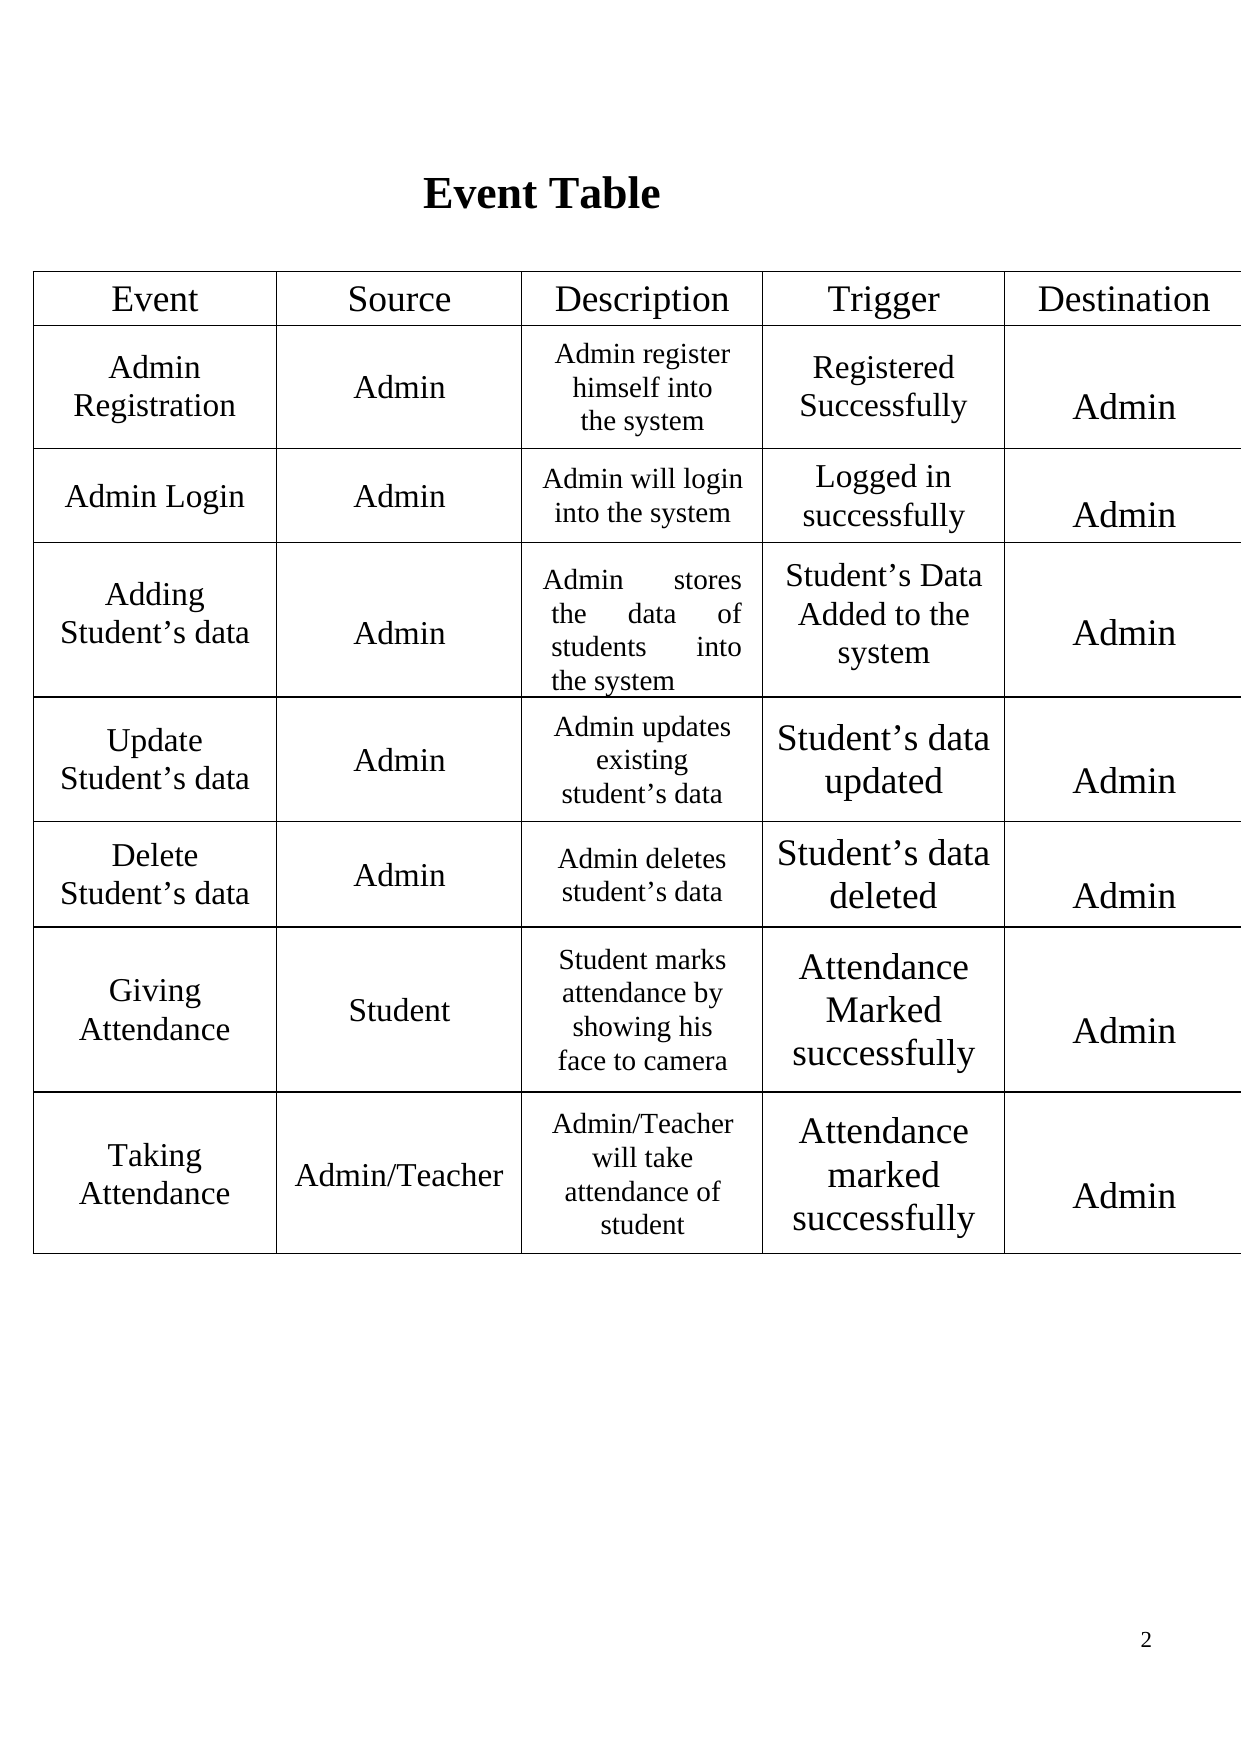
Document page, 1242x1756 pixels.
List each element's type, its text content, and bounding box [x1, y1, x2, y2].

subtitle Event Table [21, 165, 1062, 218]
